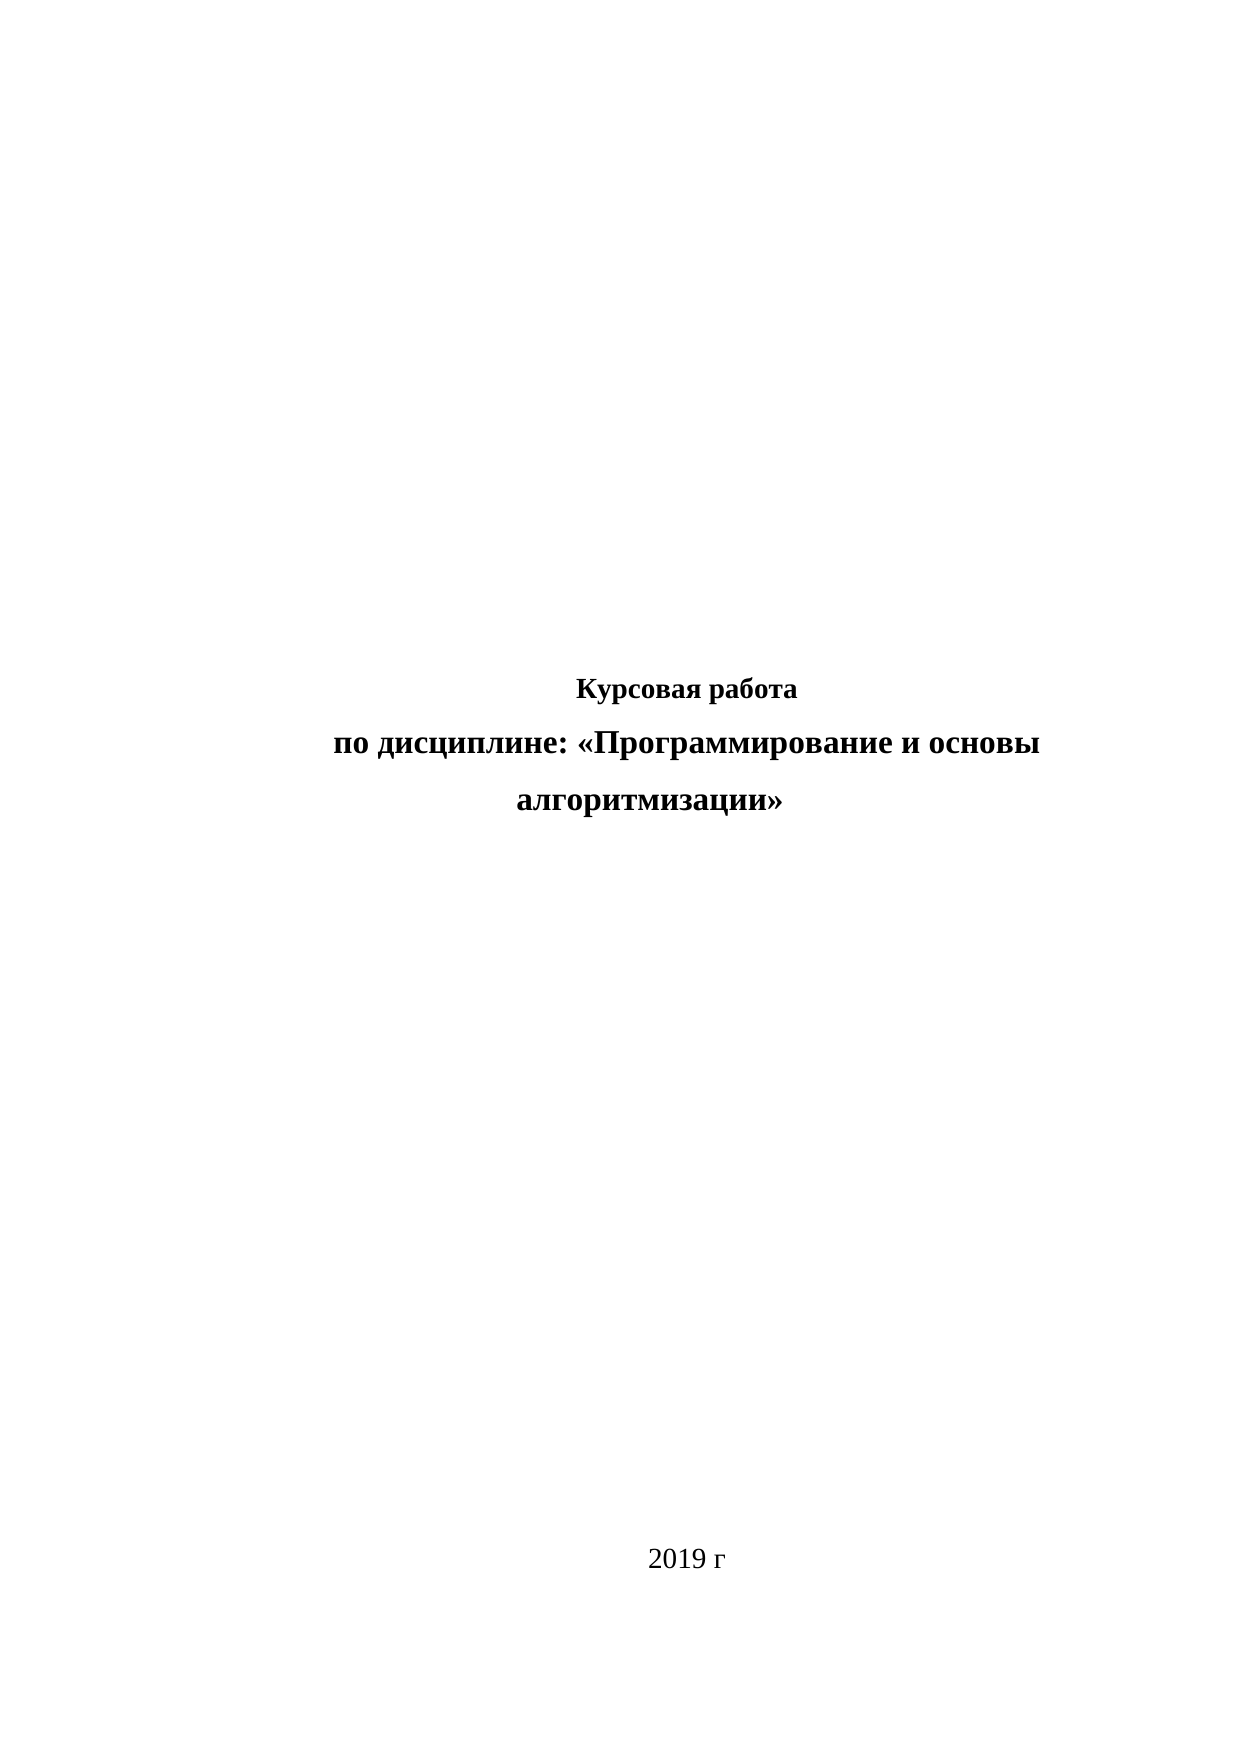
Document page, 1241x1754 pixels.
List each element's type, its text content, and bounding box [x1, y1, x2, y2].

text по дисциплине: «Программирование и основы алгоритмизации» [148, 722, 1152, 818]
text 2019 г [148, 1541, 1152, 1575]
text Курсовая работа [148, 672, 1152, 705]
